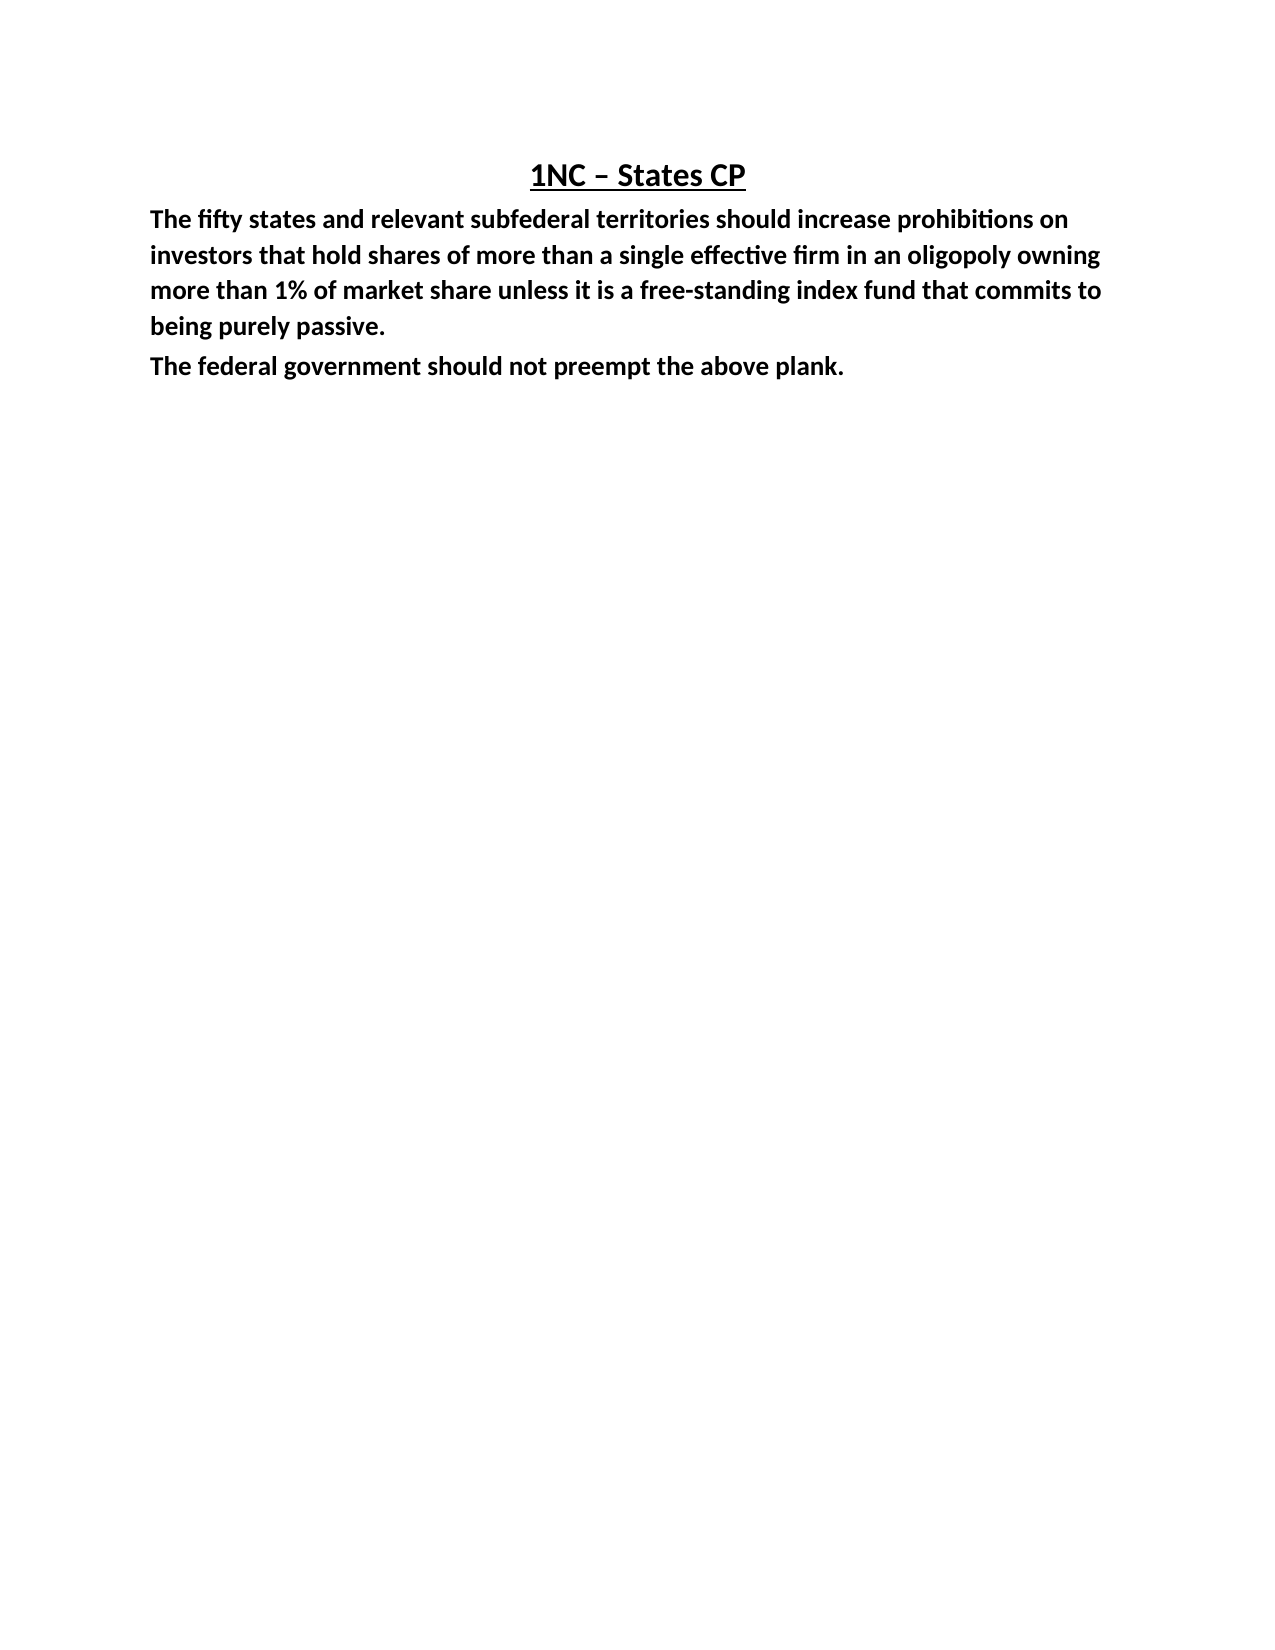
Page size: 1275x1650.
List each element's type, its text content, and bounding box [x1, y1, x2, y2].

subtitle The federal government should not preempt the above plank. [150, 349, 1125, 382]
subtitle 1NC – States CP [150, 154, 1125, 195]
subtitle The fifty states and relevant subfederal territories should increase prohibitions on investors that hold shares of more than a single effective firm in an oligopoly owning more than 1% of market share unless it is a free-standing index fund that commits to being purely passive. [150, 202, 1125, 342]
